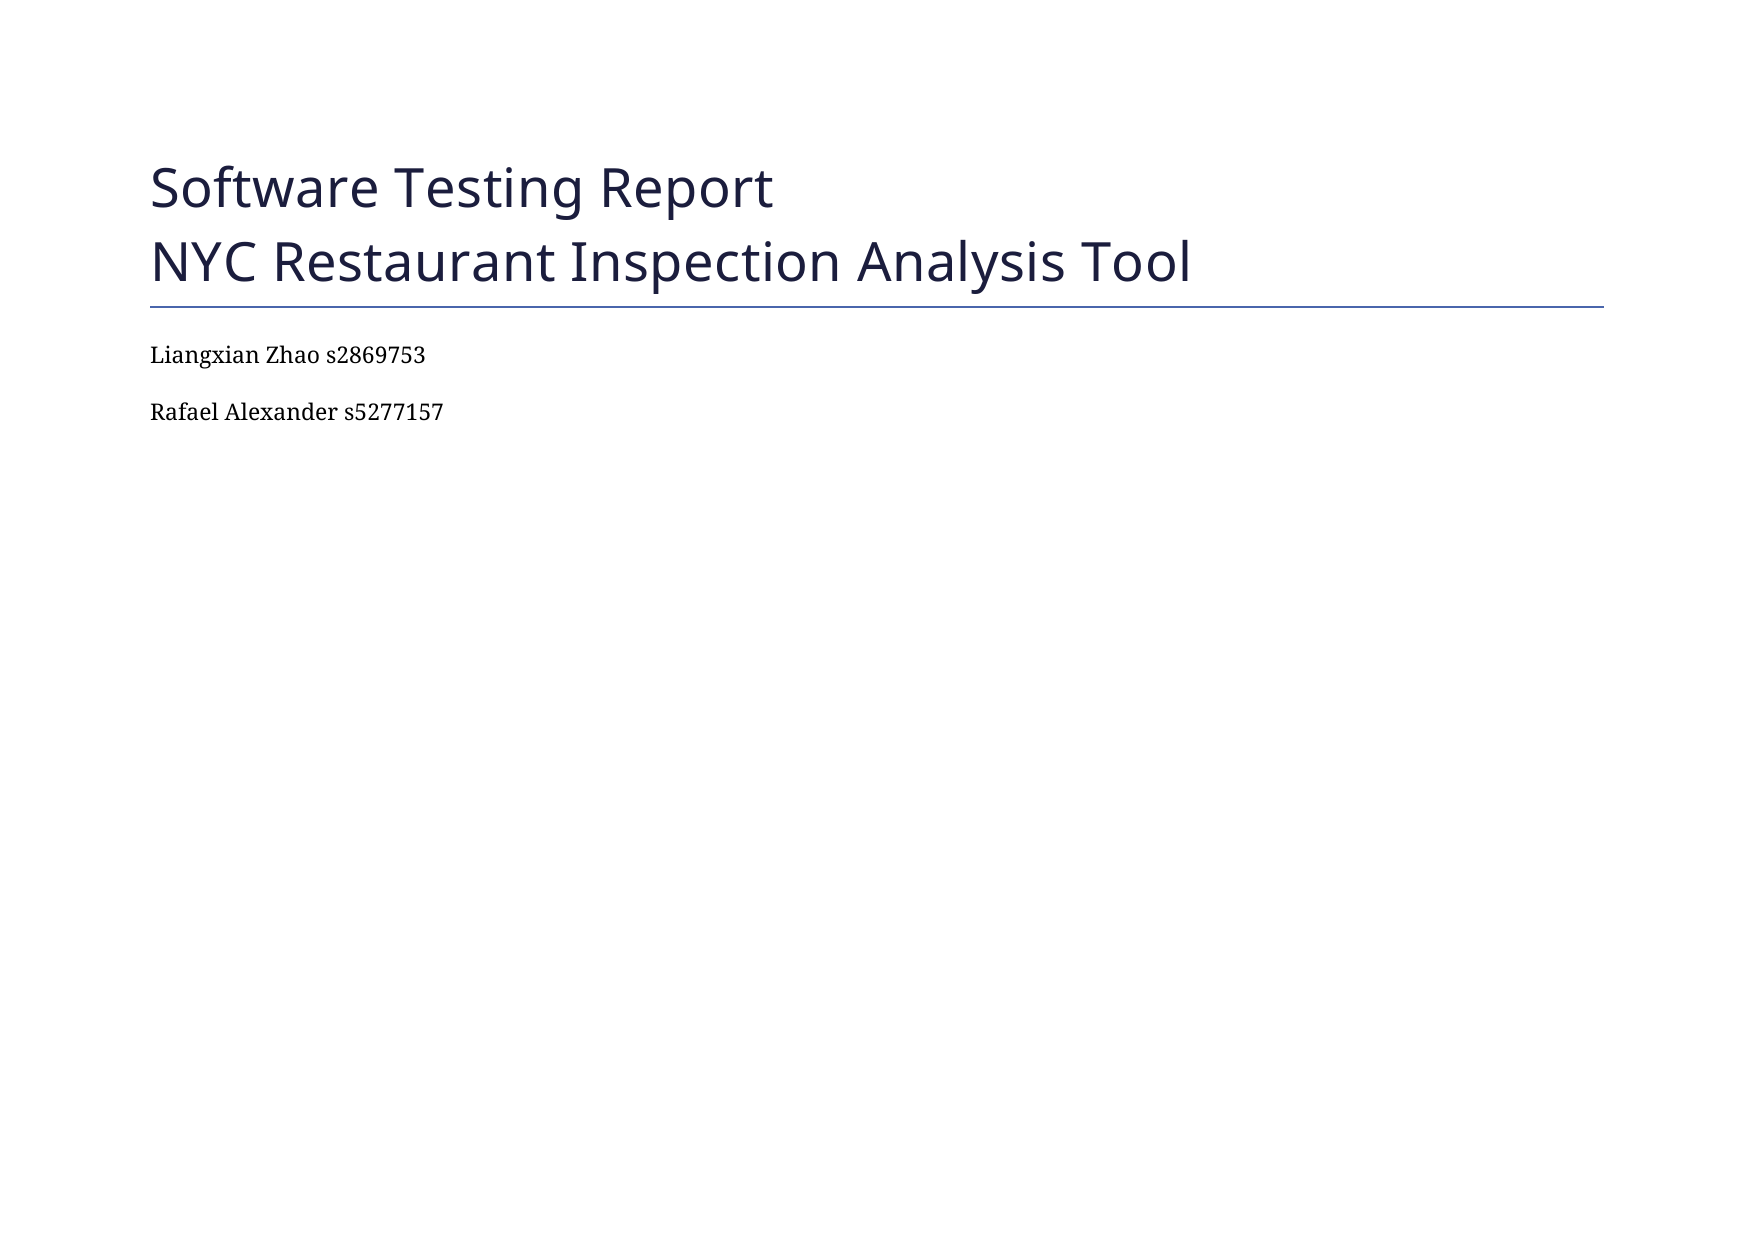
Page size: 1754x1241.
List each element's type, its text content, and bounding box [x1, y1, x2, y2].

text Rafael Alexander s5277157 [150, 396, 1604, 427]
title NYC Restaurant Inspection Analysis Tool [150, 224, 1604, 306]
text Liangxian Zhao s2869753 [150, 339, 1604, 370]
title Software Testing Report [150, 150, 1604, 224]
